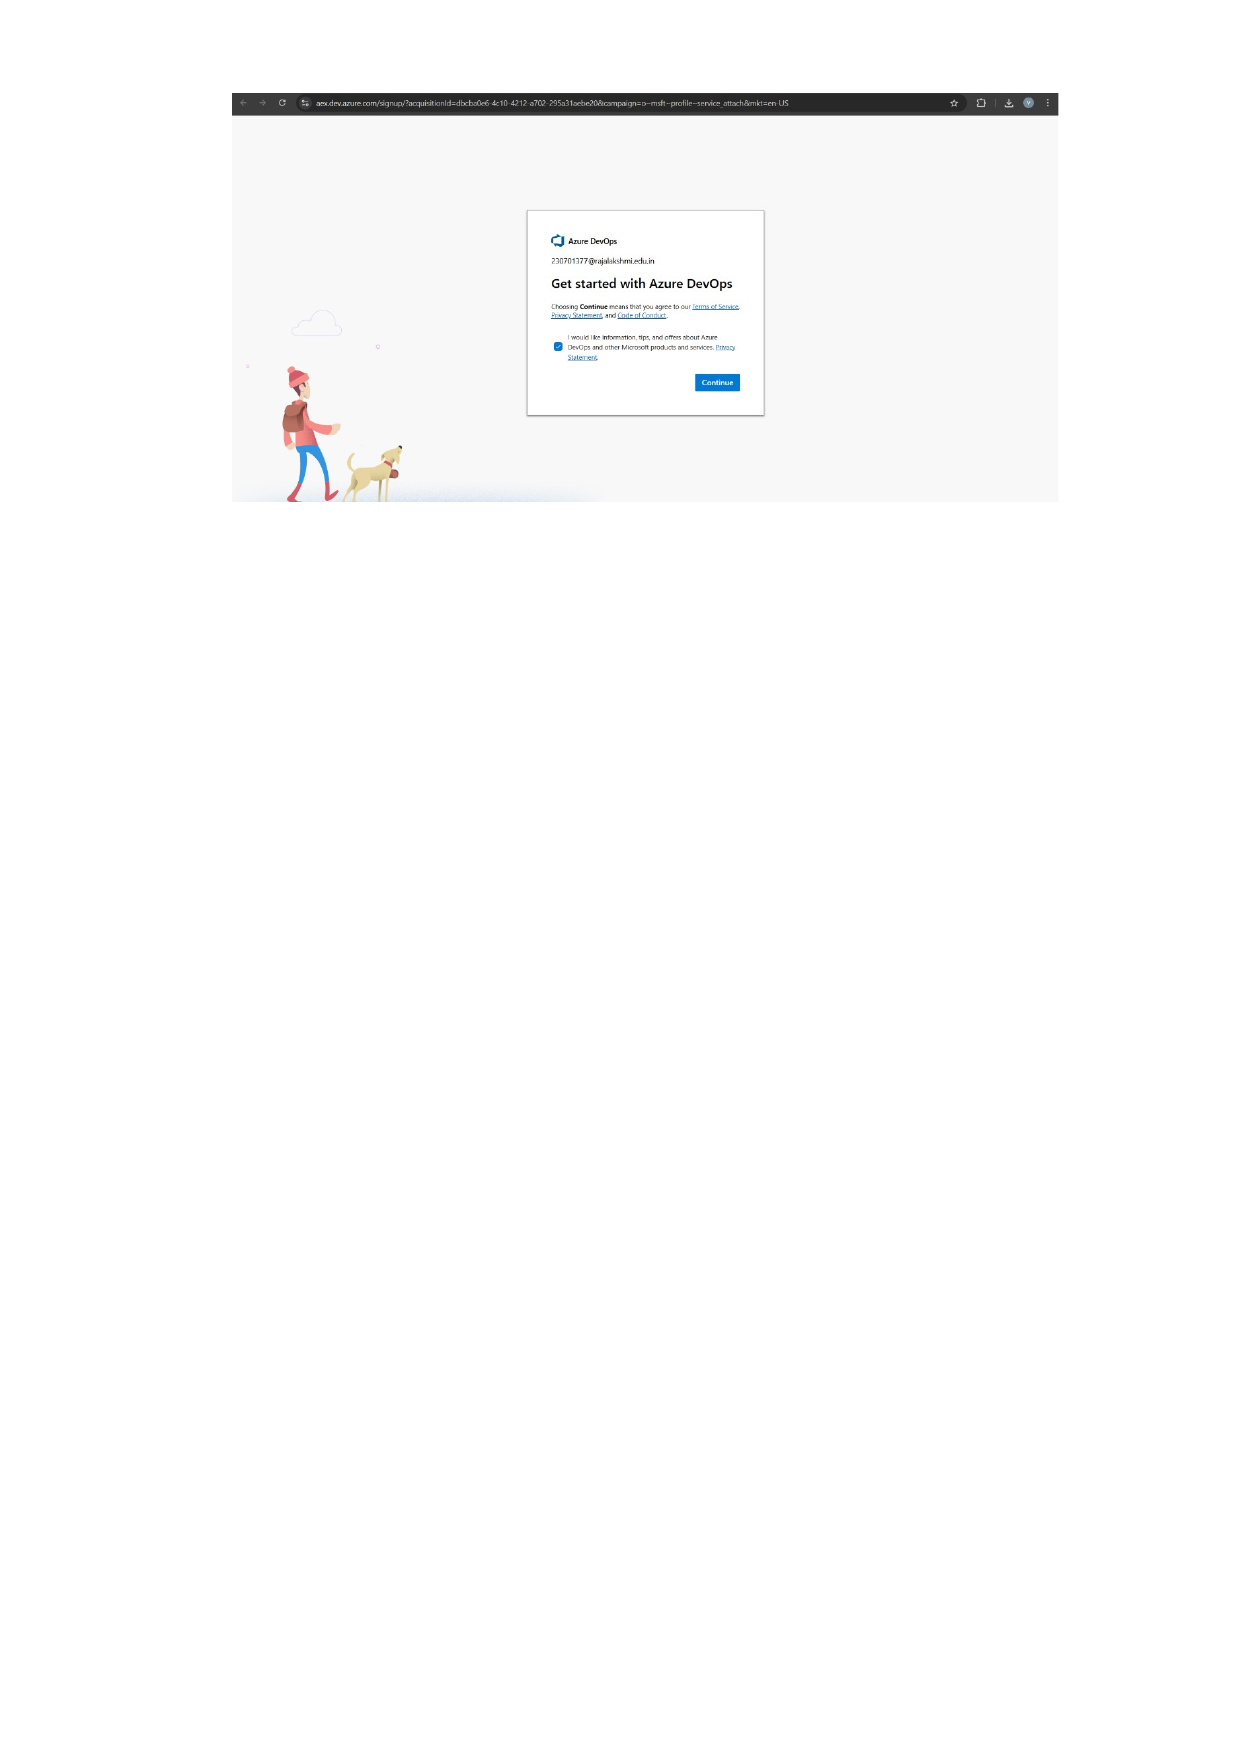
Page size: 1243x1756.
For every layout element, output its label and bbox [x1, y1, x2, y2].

picture [232, 93, 1059, 502]
